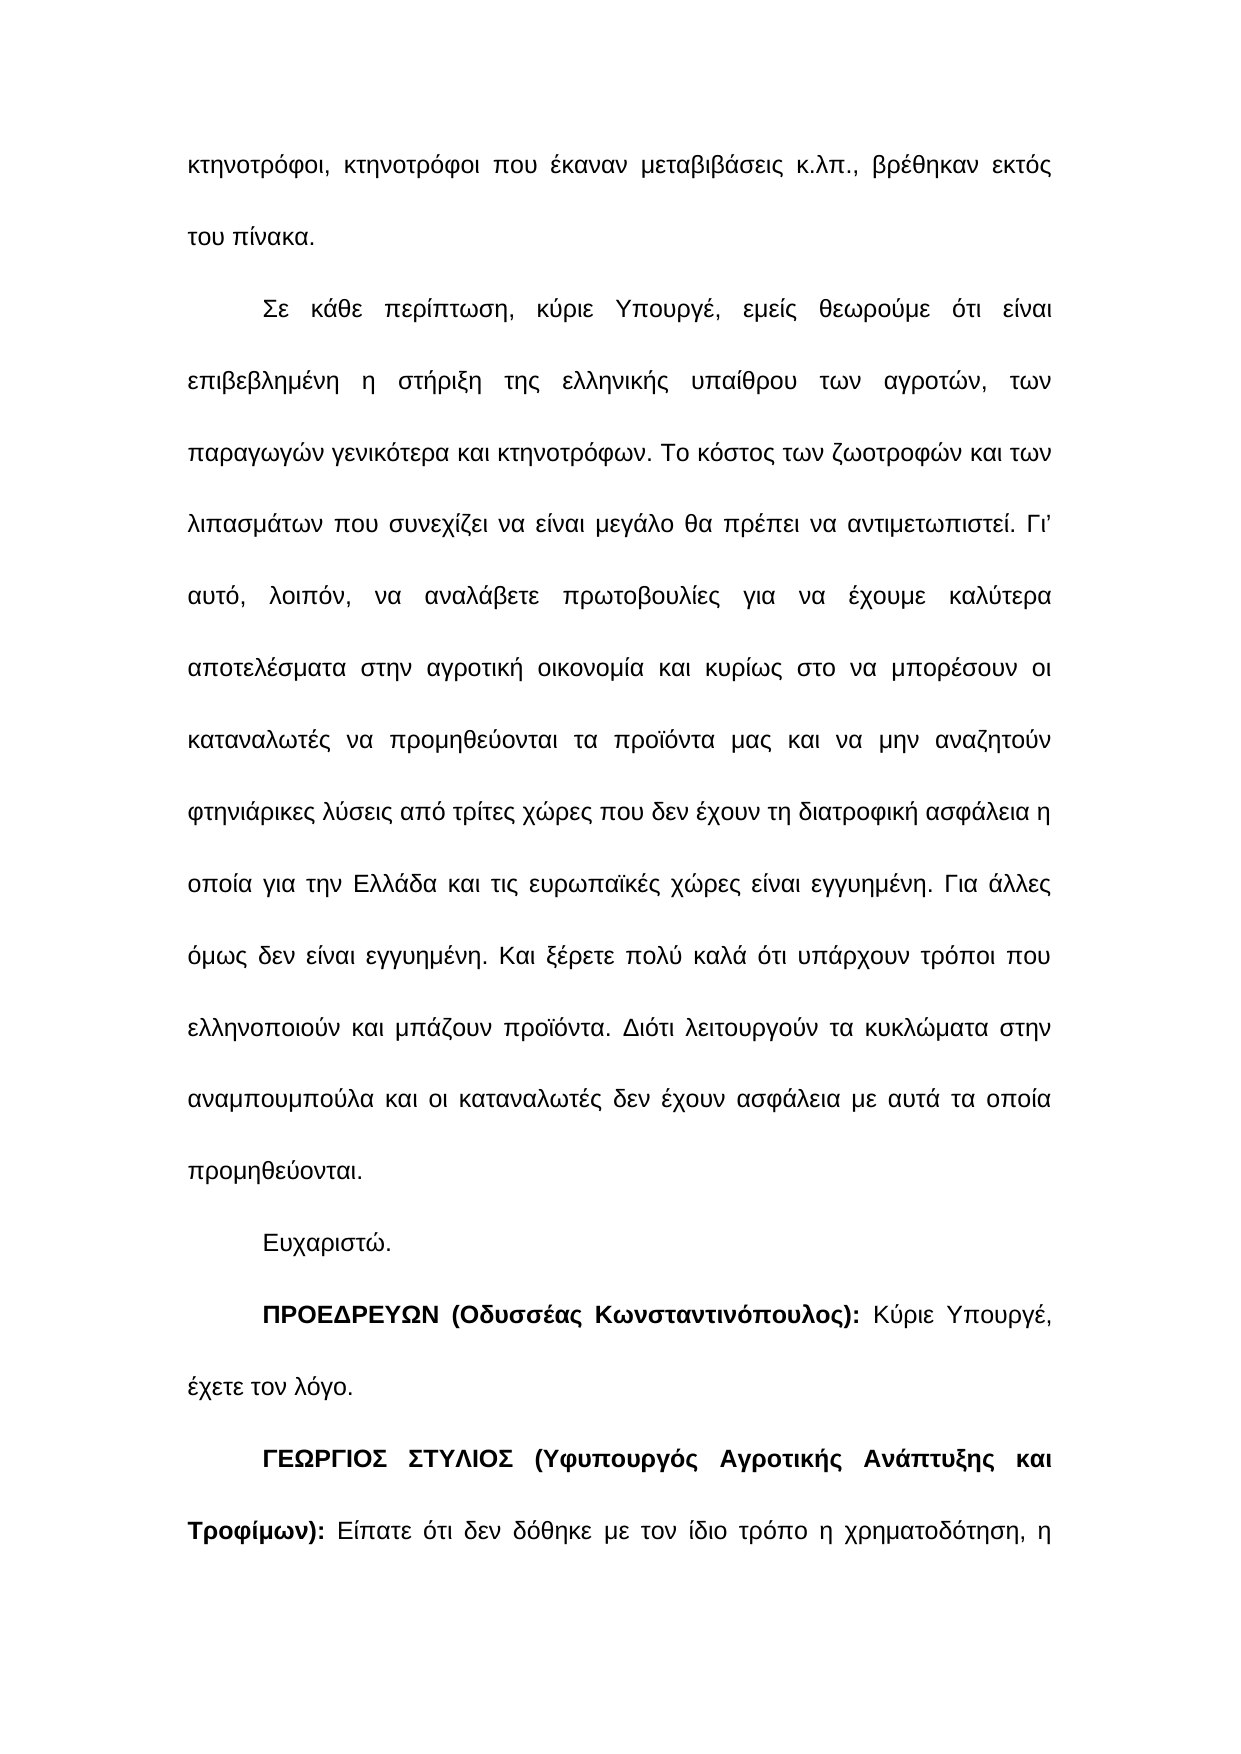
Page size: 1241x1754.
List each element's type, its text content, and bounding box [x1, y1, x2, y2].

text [187, 150, 1053, 251]
text ΠΡΟΕΔΡΕΥΩΝ (Οδυσσέας Κωνσταντινόπουλος): Κύριε Υπουργέ, έχετε τον λόγο. [187, 1300, 1053, 1401]
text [187, 1444, 1053, 1544]
text Σε κάθε περίπτωση, κύριε Υπουργέ, εμείς θεωρούμε ότι είναι επιβεβλημένη η στήριξη της ελληνικής υπαίθρου των αγροτών, των παραγωγών γενικότερα και κτηνοτρόφων. Το κόστος των ζωοτροφών και των λιπασμάτων που συνεχίζει να είναι μεγάλο θα πρέπει να αντιμετωπιστεί. Γι’ αυτό, λοιπόν, να αναλάβετε πρωτοβουλίες για να έχουμε καλύτερα αποτελέσματα στην αγροτική οικονομία και κυρίως στο να μπορέσουν οι καταναλωτές να προμηθεύονται τα προϊόντα μας και να μην αναζητούν φτηνιάρικες λύσεις από τρίτες χώρες που δεν έχουν τη διατροφική ασφάλεια η οποία για την Ελλάδα και τις ευρωπαϊκές χώρες είναι εγγυημένη. Για άλλες όμως δεν είναι εγγυημένη. Και ξέρετε πολύ καλά ότι υπάρχουν τρόποι που ελληνοποιούν και μπάζουν προϊόντα. Διότι λειτουργούν τα κυκλώματα στην αναμπουμπούλα και οι καταναλωτές δεν έχουν ασφάλεια με αυτά τα οποία προμηθεύονται. [187, 294, 1053, 1185]
text Ευχαριστώ. [187, 1228, 1053, 1257]
